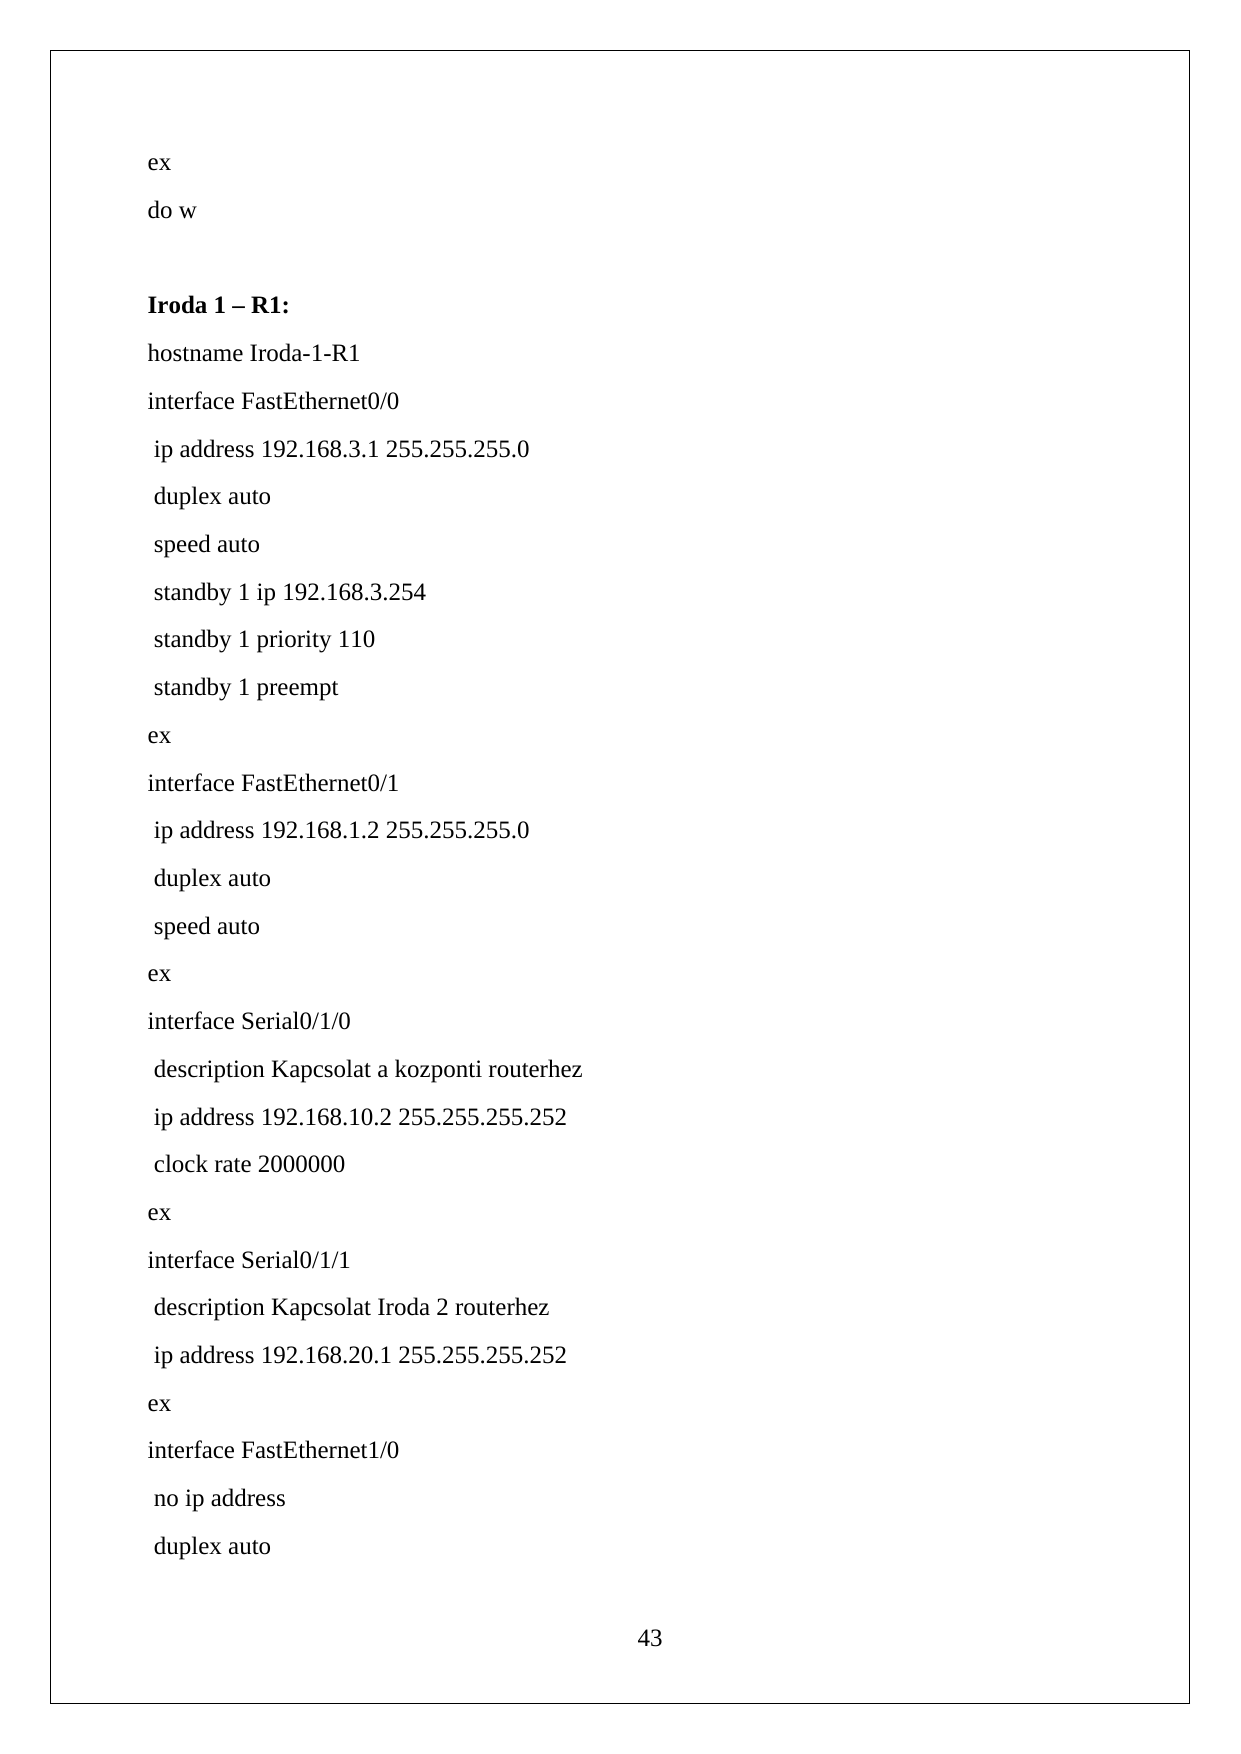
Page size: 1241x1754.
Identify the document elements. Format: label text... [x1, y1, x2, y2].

text ex [147, 1388, 1093, 1417]
text hostname Iroda-1-R1 [147, 338, 1093, 367]
text standby 1 preempt [147, 672, 1093, 701]
text speed auto [147, 529, 1093, 558]
text ip address 192.168.10.2 255.255.255.252 [147, 1102, 1093, 1130]
text ip address 192.168.1.2 255.255.255.0 [147, 815, 1093, 844]
text do w [147, 195, 1093, 224]
text duplex auto [147, 1531, 1093, 1560]
text duplex auto [147, 863, 1093, 892]
text speed auto [147, 911, 1093, 939]
text interface FastEthernet0/1 [147, 768, 1093, 796]
text duplex auto [147, 481, 1093, 510]
text description Kapcsolat Iroda 2 routerhez [147, 1292, 1093, 1321]
text Iroda 1 – R1: [147, 291, 1093, 319]
text ex [147, 958, 1093, 987]
text ip address 192.168.3.1 255.255.255.0 [147, 434, 1093, 462]
text ip address 192.168.20.1 255.255.255.252 [147, 1340, 1093, 1369]
text interface Serial0/1/0 [147, 1006, 1093, 1035]
text clock rate 2000000 [147, 1149, 1093, 1178]
text ex [147, 147, 1093, 176]
text ex [147, 1197, 1093, 1226]
text ex [147, 720, 1093, 749]
text interface FastEthernet0/0 [147, 386, 1093, 415]
text description Kapcsolat a kozponti routerhez [147, 1054, 1093, 1083]
text standby 1 priority 110 [147, 624, 1093, 653]
text no ip address [147, 1483, 1093, 1512]
text interface Serial0/1/1 [147, 1245, 1093, 1273]
text standby 1 ip 192.168.3.254 [147, 577, 1093, 606]
text interface FastEthernet1/0 [147, 1436, 1093, 1464]
